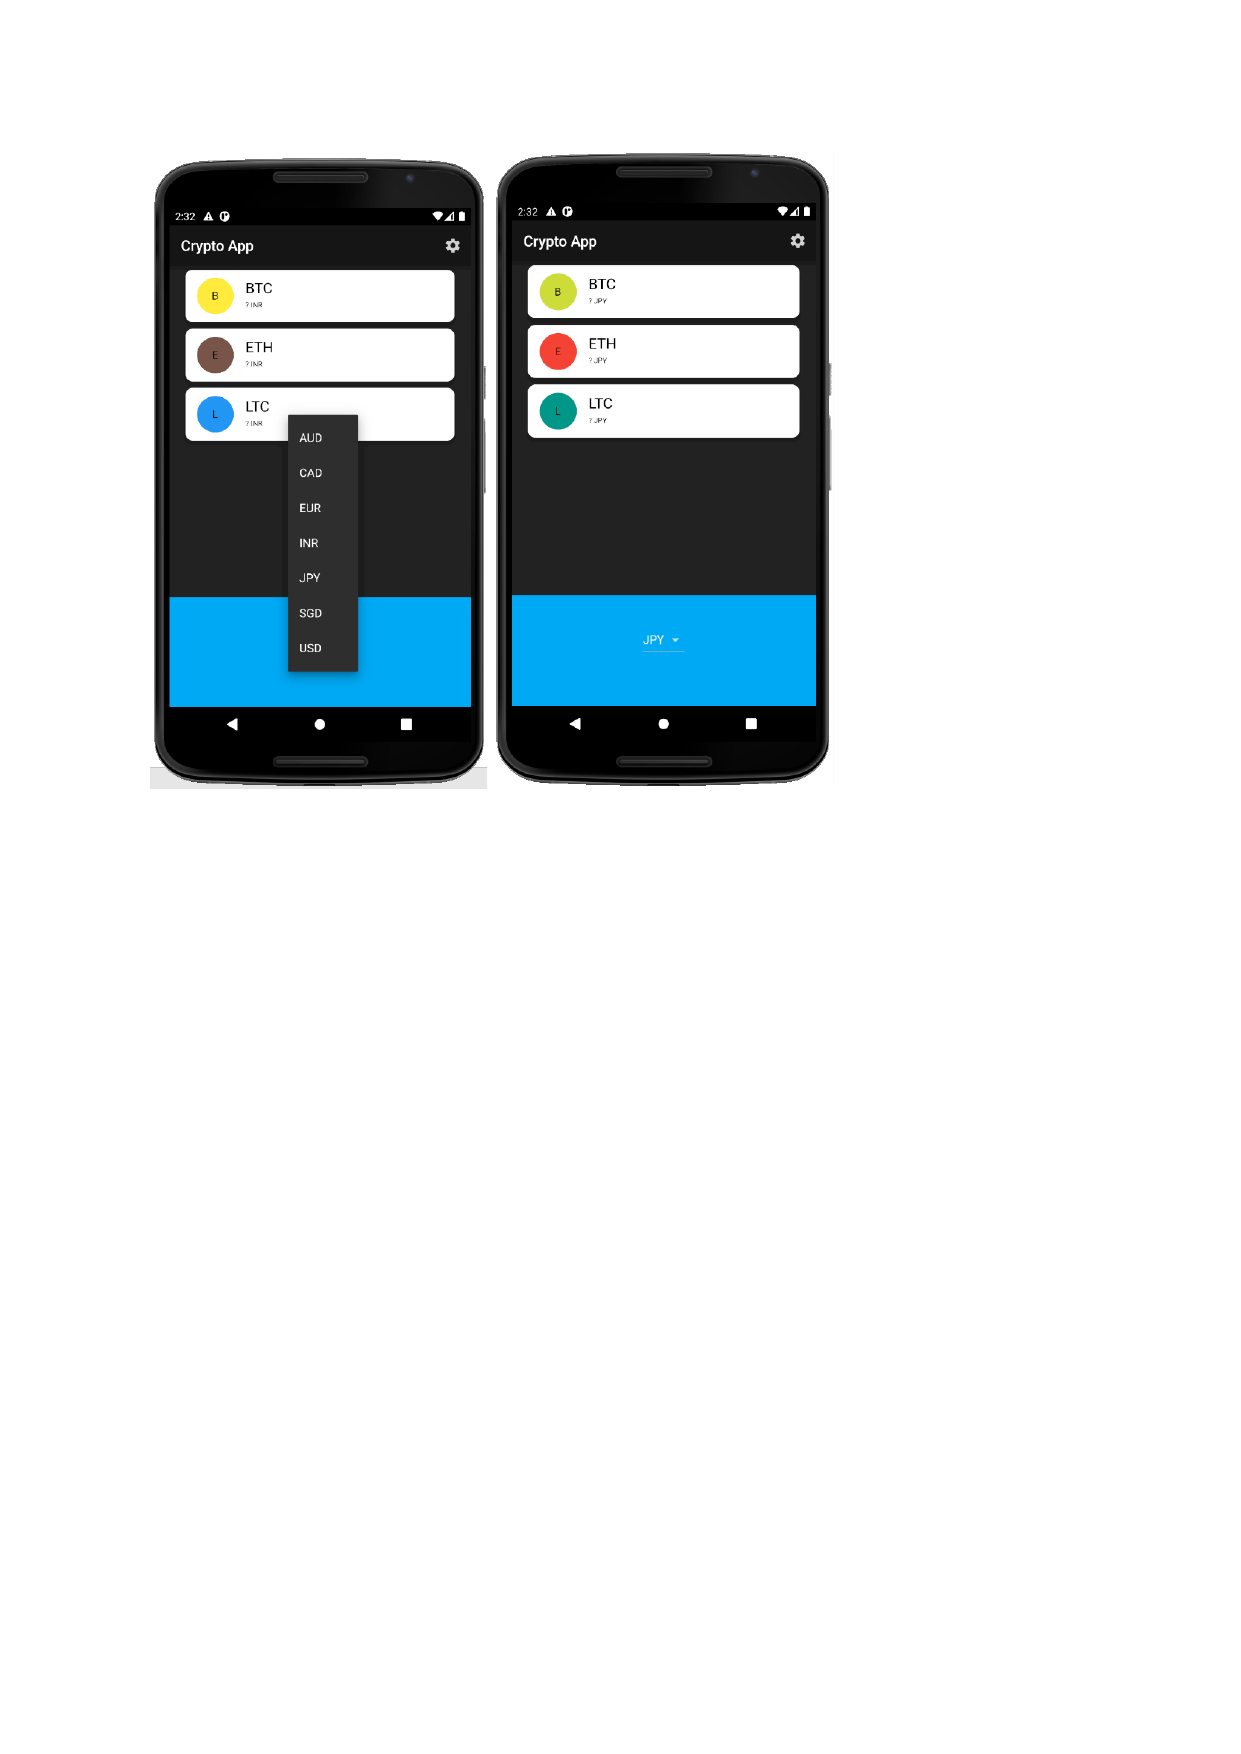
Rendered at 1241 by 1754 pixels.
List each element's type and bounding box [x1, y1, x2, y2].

picture [150, 150, 834, 789]
